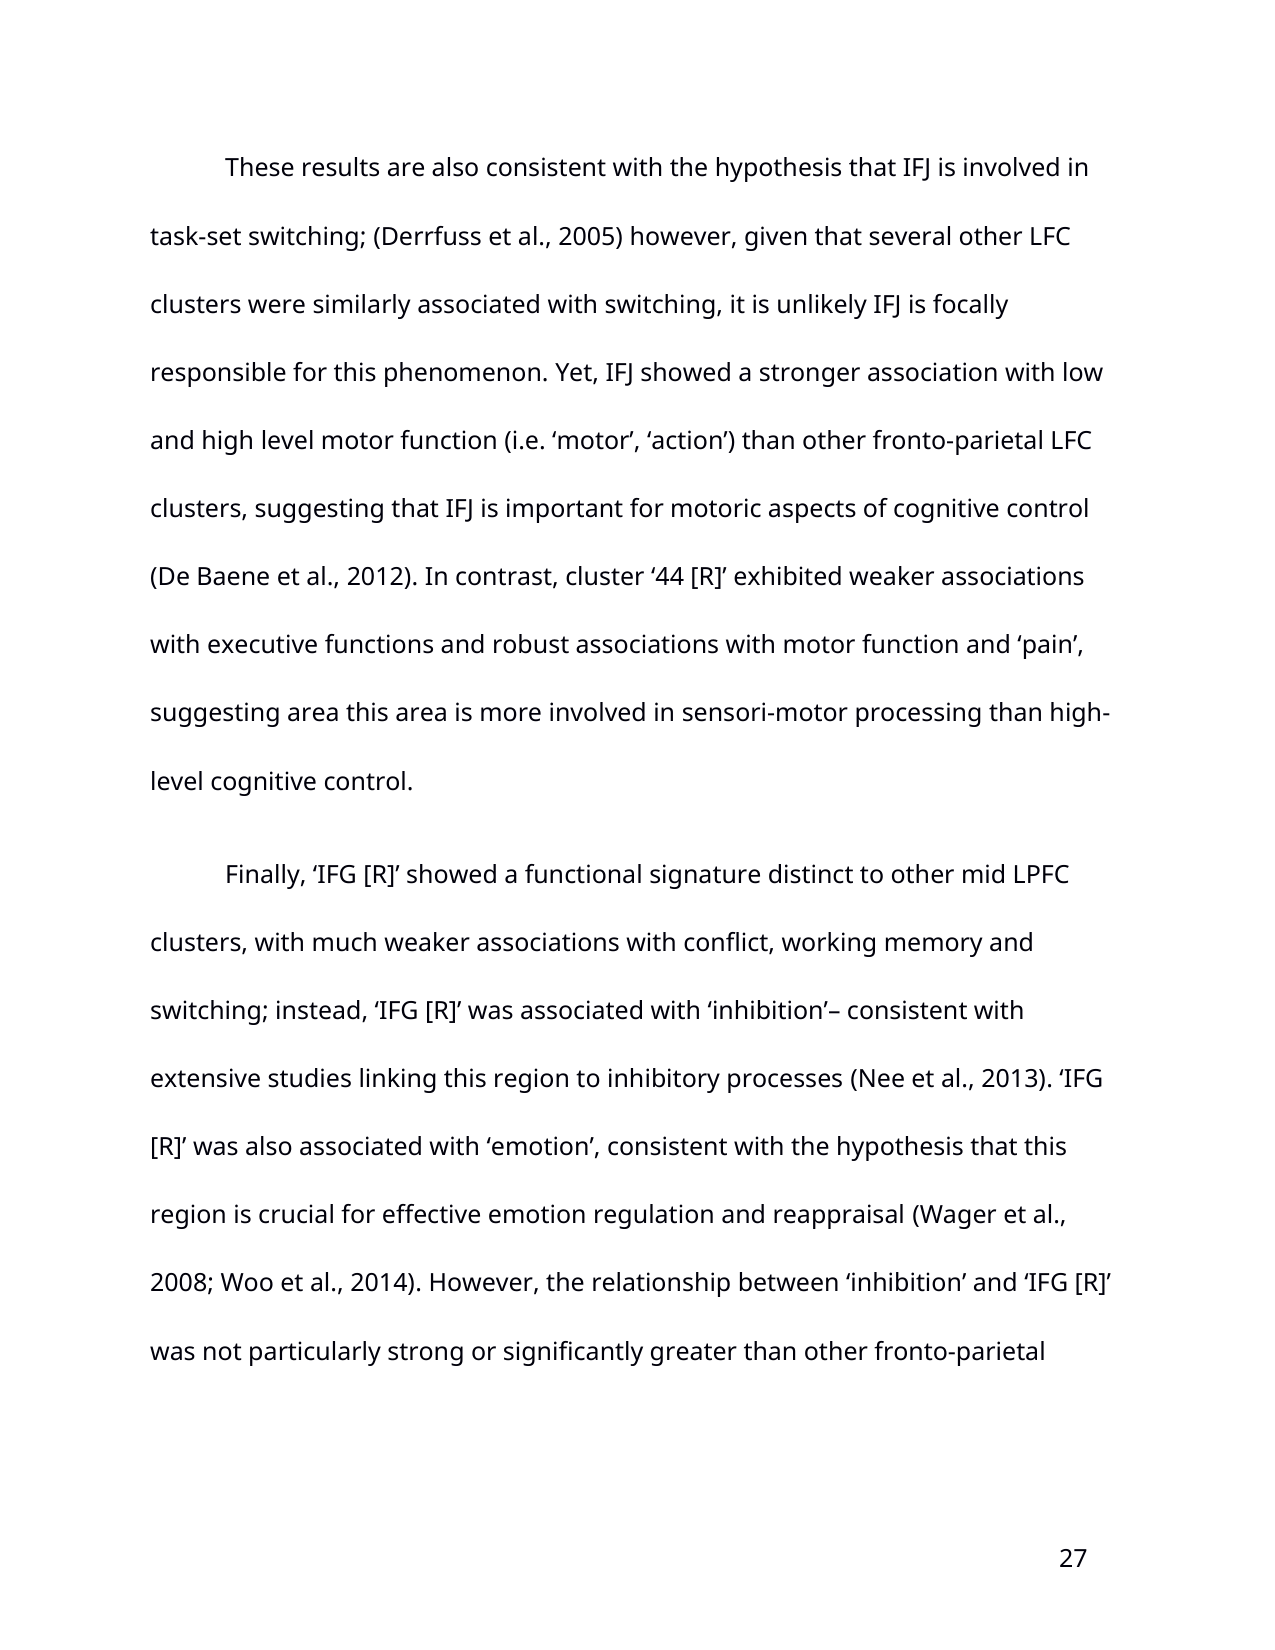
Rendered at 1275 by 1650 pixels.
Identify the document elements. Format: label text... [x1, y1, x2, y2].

text These results are also consistent with the hypothesis that IFJ is involved in task-set switching; (Derrfuss et al., 2005) however, given that several other LFC clusters were similarly associated with switching, it is unlikely IFJ is focally responsible for this phenomenon. Yet, IFJ showed a stronger association with low and high level motor function (i.e. ‘motor’, ‘action’) than other fronto-parietal LFC clusters, suggesting that IFJ is important for motoric aspects of cognitive control (De Baene et al., 2012). In contrast, cluster ‘44 [R]’ exhibited weaker associations with executive functions and robust associations with motor function and ‘pain’, suggesting area this area is more involved in sensori-motor processing than high-level cognitive control. [150, 150, 1125, 797]
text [150, 856, 1125, 1367]
